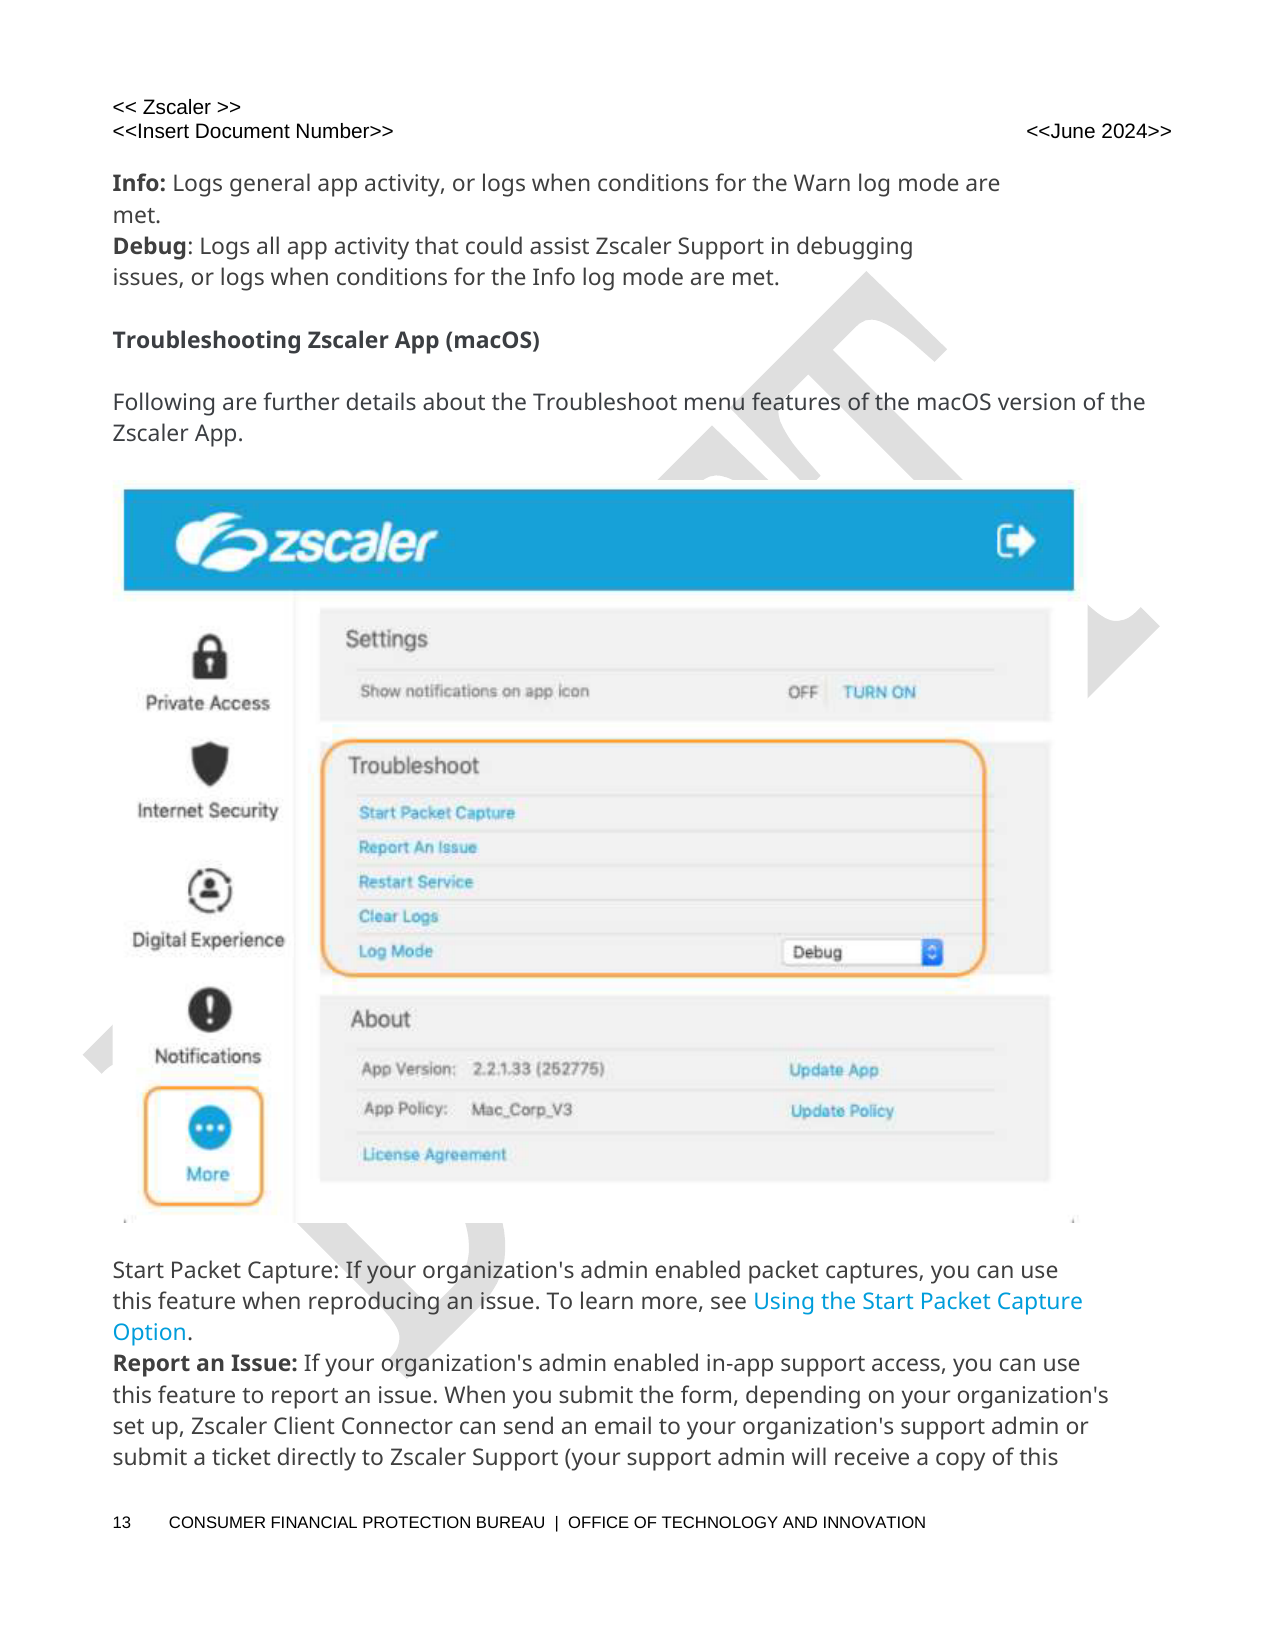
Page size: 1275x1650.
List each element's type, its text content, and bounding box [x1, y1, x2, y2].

picture [112, 480, 1088, 1223]
text Option. [112, 1316, 1162, 1347]
text Troubleshooting Zscaler App (macOS) [112, 324, 1162, 355]
text submit a ticket directly to Zscaler Support (your support admin will receive a copy of this [112, 1441, 1162, 1472]
text met. [112, 199, 1162, 230]
text Zscaler App. [112, 417, 1162, 449]
text set up, Zscaler Client Connector can send an email to your organization's support admin or [112, 1410, 1162, 1441]
text Start Packet Capture: If your organization's admin enabled packet captures, you can use [112, 1253, 1162, 1285]
text Info: Logs general app activity, or logs when conditions for the Warn log mode are [112, 167, 1162, 199]
text this feature when reproducing an issue. To learn more, see Using the Start Packet Capture [112, 1285, 1162, 1316]
text issues, or logs when conditions for the Info log mode are met. [112, 261, 1162, 292]
text Report an Issue: If your organization's admin enabled in-app support access, you can use [112, 1347, 1162, 1378]
text this feature to report an issue. When you submit the form, depending on your organization's [112, 1378, 1162, 1410]
text Debug: Logs all app activity that could assist Zscaler Support in debugging [112, 230, 1162, 261]
text Following are further details about the Troubleshoot menu features of the macOS version of the [112, 386, 1162, 417]
